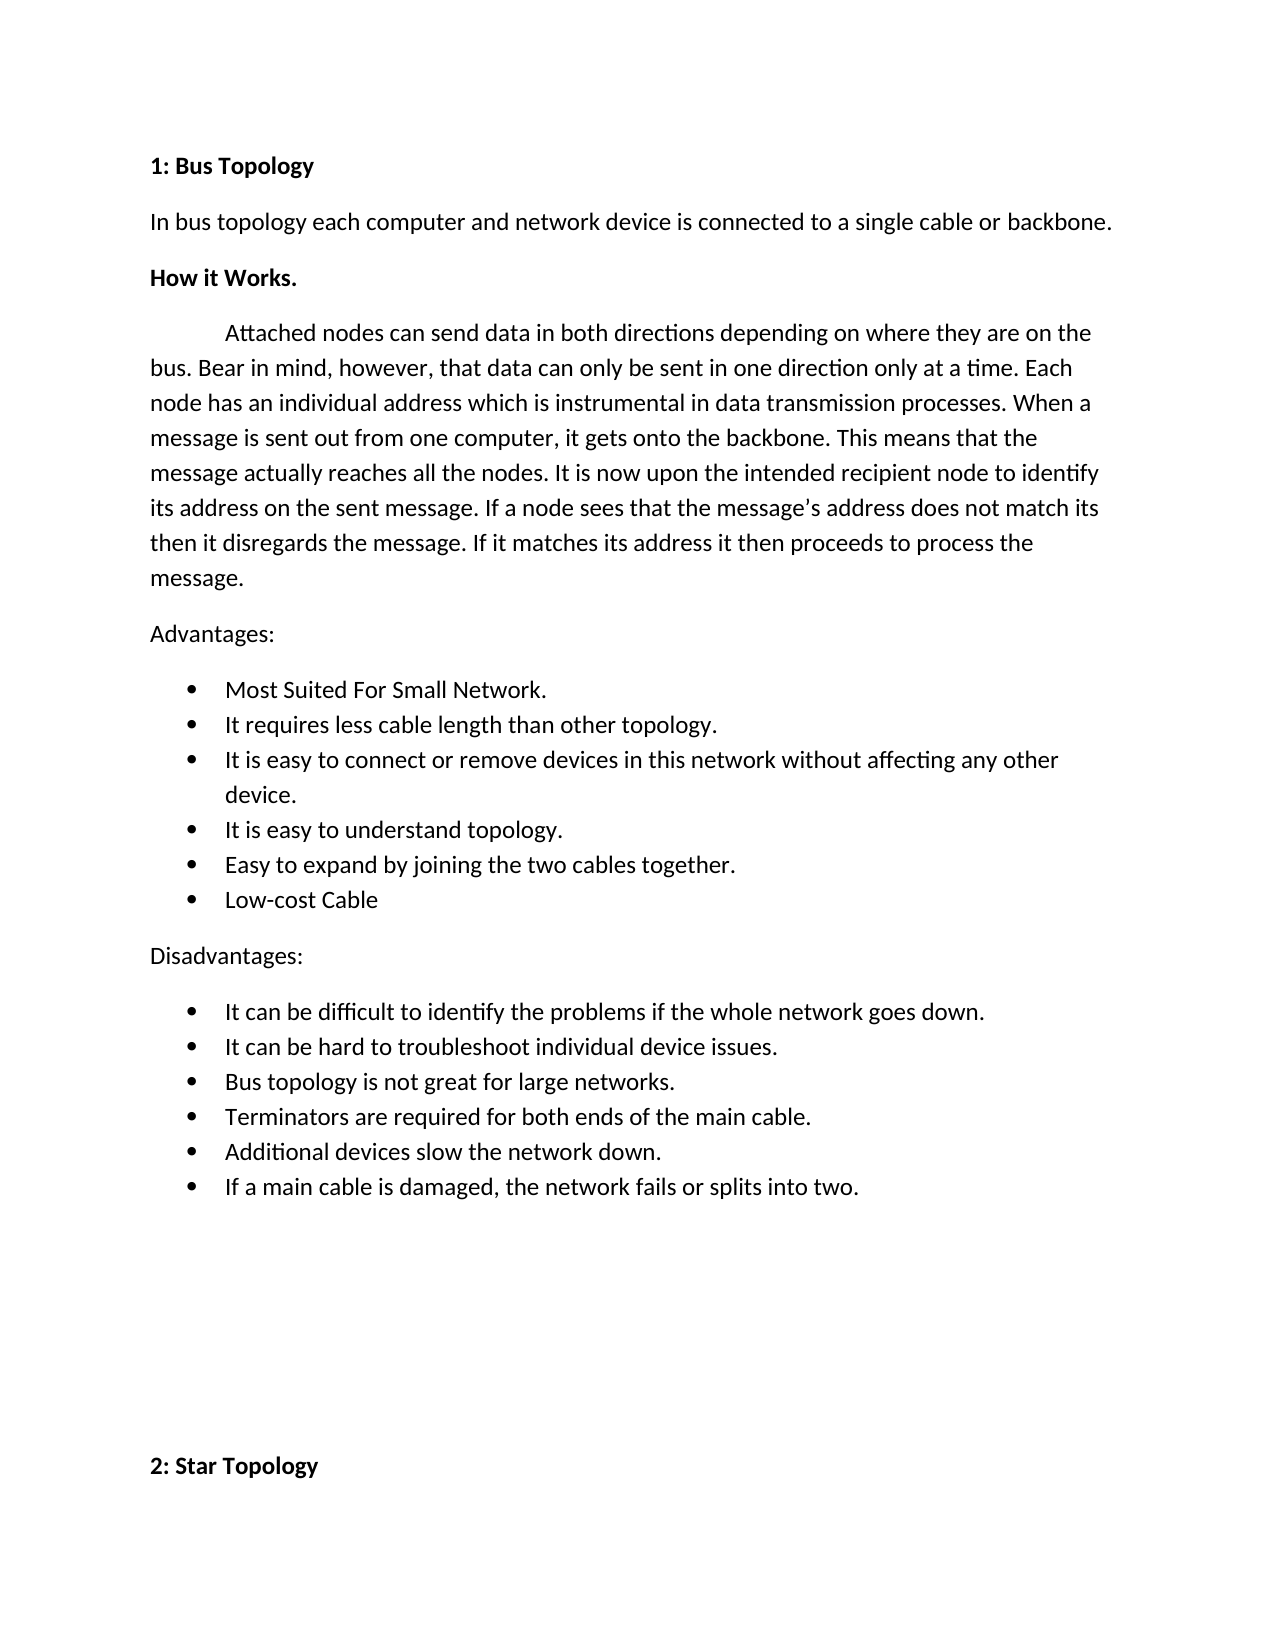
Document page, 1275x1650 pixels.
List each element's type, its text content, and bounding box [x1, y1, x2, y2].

text 1: Bus Topology [150, 150, 1125, 181]
text Advantages: [150, 618, 1125, 649]
list If a main cable is damaged, the network fails or splits into two. [187, 1171, 1125, 1201]
text 2: Star Topology [150, 1450, 1125, 1481]
list Easy to expand by joining the two cables together. [187, 849, 1125, 880]
list It can be hard to troubleshoot individual device issues. [187, 1031, 1125, 1061]
list It is easy to connect or remove devices in this network without affecting any other device. [187, 744, 1125, 810]
list Bus topology is not great for large networks. [187, 1066, 1125, 1096]
text How it Works. [150, 262, 1125, 292]
list It is easy to understand topology. [187, 814, 1125, 845]
list It requires less cable length than other topology. [187, 709, 1125, 740]
text Disadvantages: [150, 940, 1125, 971]
list Most Suited For Small Network. [187, 674, 1125, 705]
list Additional devices slow the network down. [187, 1136, 1125, 1166]
list Low-cost Cable [187, 884, 1125, 915]
list It can be difficult to identify the problems if the whole network goes down. [187, 996, 1125, 1026]
list Terminators are required for both ends of the main cable. [187, 1101, 1125, 1131]
text Attached nodes can send data in both directions depending on where they are on the bus. Bear in mind, however, that data can only be sent in one direction only at a time. Each node has an individual address which is instrumental in data transmission processes. When a message is sent out from one computer, it gets onto the backbone. This means that the message actually reaches all the nodes. It is now upon the intended recipient node to identify its address on the sent message. If a node sees that the message’s address does not match its then it disregards the message. If it matches its address it then proceeds to process the message. [150, 317, 1125, 593]
text In bus topology each computer and network device is connected to a single cable or backbone. [150, 206, 1125, 236]
